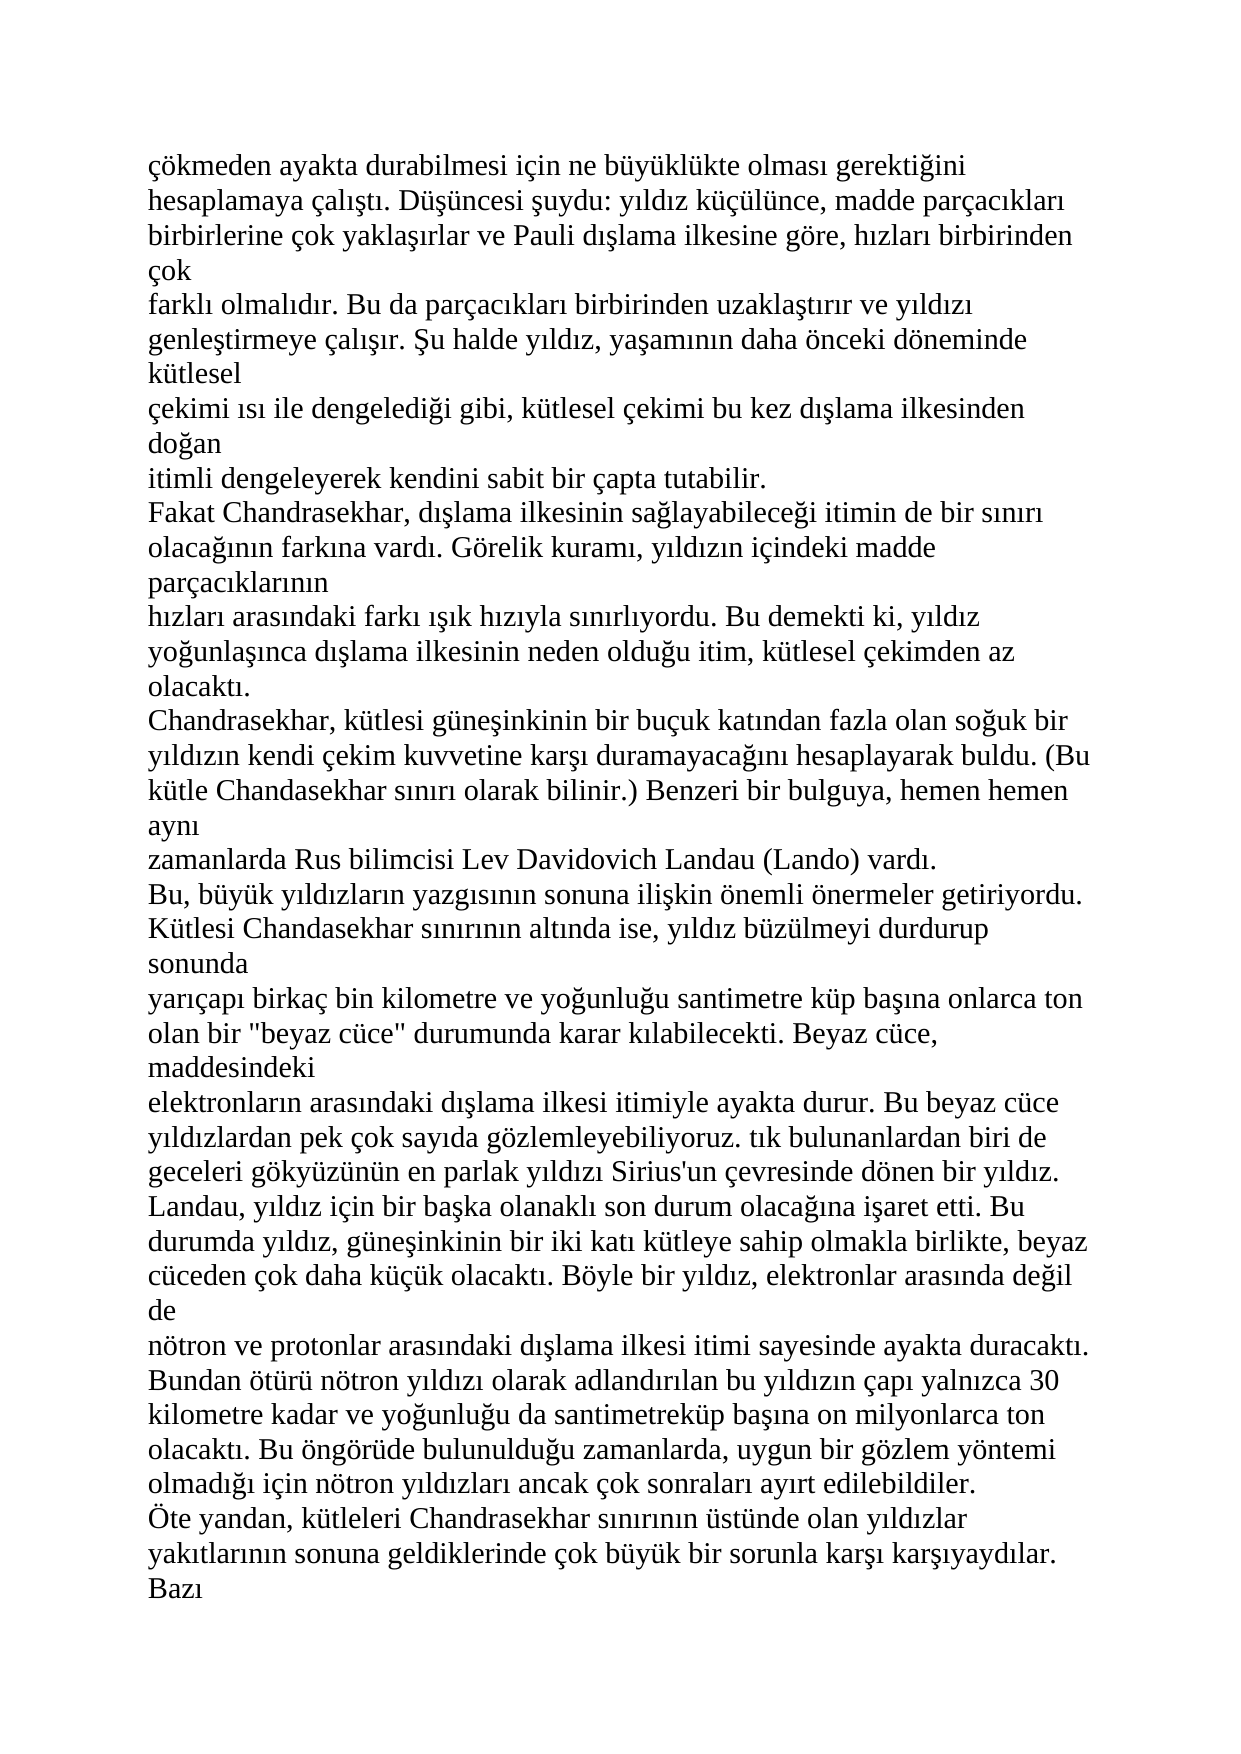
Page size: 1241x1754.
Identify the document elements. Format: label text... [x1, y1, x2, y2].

text zamanlarda Rus bilimcisi Lev Davidovich Landau (Lando) vardı. [148, 841, 1093, 876]
text kütle Chandasekhar sınırı olarak bilinir.) Benzeri bir bulguya, hemen hemen aynı [148, 772, 1093, 841]
text çekimi ısı ile dengelediği gibi, kütlesel çekimi bu kez dışlama ilkesinden doğan [148, 390, 1093, 460]
text Bundan ötürü nötron yıldızı olarak adlandırılan bu yıldızın çapı yalnızca 30 [148, 1362, 1093, 1396]
text hızları arasındaki farkı ışık hızıyla sınırlıyordu. Bu demekti ki, yıldız [148, 598, 1093, 633]
text olacağının farkına vardı. Görelik kuramı, yıldızın içindeki madde parçacıklarının [148, 529, 1093, 598]
text yıldızlardan pek çok sayıda gözlemleyebiliyoruz. tık bulunanlardan biri de [148, 1119, 1093, 1153]
text nötron ve protonlar arasındaki dışlama ilkesi itimi sayesinde ayakta duracaktı. [148, 1327, 1093, 1362]
text Bu, büyük yıldızların yazgısının sonuna ilişkin önemli önermeler getiriyordu. [148, 876, 1093, 911]
text farklı olmalıdır. Bu da parçacıkları birbirinden uzaklaştırır ve yıldızı [148, 286, 1093, 321]
text yakıtlarının sonuna geldiklerinde çok büyük bir sorunla karşı karşıyaydılar. Bazı [148, 1535, 1093, 1604]
text Landau, yıldız için bir başka olanaklı son durum olacağına işaret etti. Bu [148, 1188, 1093, 1223]
text olan bir "beyaz cüce" durumunda karar kılabilecekti. Beyaz cüce, maddesindeki [148, 1015, 1093, 1084]
text olacaktı. Bu öngörüde bulunulduğu zamanlarda, uygun bir gözlem yöntemi [148, 1431, 1093, 1466]
text genleştirmeye çalışır. Şu halde yıldız, yaşamının daha önceki döneminde kütlesel [148, 321, 1093, 390]
text çökmeden ayakta durabilmesi için ne büyüklükte olması gerektiğini [148, 148, 1093, 182]
text Öte yandan, kütleleri Chandrasekhar sınırının üstünde olan yıldızlar [148, 1500, 1093, 1535]
text yoğunlaşınca dışlama ilkesinin neden olduğu itim, kütlesel çekimden az olacaktı. [148, 633, 1093, 703]
text Kütlesi Chandasekhar sınırının altında ise, yıldız büzülmeyi durdurup sonunda [148, 911, 1093, 980]
text durumda yıldız, güneşinkinin bir iki katı kütleye sahip olmakla birlikte, beyaz [148, 1223, 1093, 1258]
text yıldızın kendi çekim kuvvetine karşı duramayacağını hesaplayarak buldu. (Bu [148, 737, 1093, 772]
text Fakat Chandrasekhar, dışlama ilkesinin sağlayabileceği itimin de bir sınırı [148, 494, 1093, 529]
text birbirlerine çok yaklaşırlar ve Pauli dışlama ilkesine göre, hızları birbirinden çok [148, 217, 1093, 286]
text kilometre kadar ve yoğunluğu da santimetreküp başına on milyonlarca ton [148, 1396, 1093, 1431]
text hesaplamaya çalıştı. Düşüncesi şuydu: yıldız küçülünce, madde parçacıkları [148, 182, 1093, 217]
text yarıçapı birkaç bin kilometre ve yoğunluğu santimetre küp başına onlarca ton [148, 980, 1093, 1015]
text geceleri gökyüzünün en parlak yıldızı Sirius'un çevresinde dönen bir yıldız. [148, 1153, 1093, 1188]
text elektronların arasındaki dışlama ilkesi itimiyle ayakta durur. Bu beyaz cüce [148, 1084, 1093, 1119]
text olmadığı için nötron yıldızları ancak çok sonraları ayırt edilebildiler. [148, 1466, 1093, 1500]
text itimli dengeleyerek kendini sabit bir çapta tutabilir. [148, 460, 1093, 494]
text Chandrasekhar, kütlesi güneşinkinin bir buçuk katından fazla olan soğuk bir [148, 703, 1093, 737]
text cüceden çok daha küçük olacaktı. Böyle bir yıldız, elektronlar arasında değil de [148, 1258, 1093, 1327]
